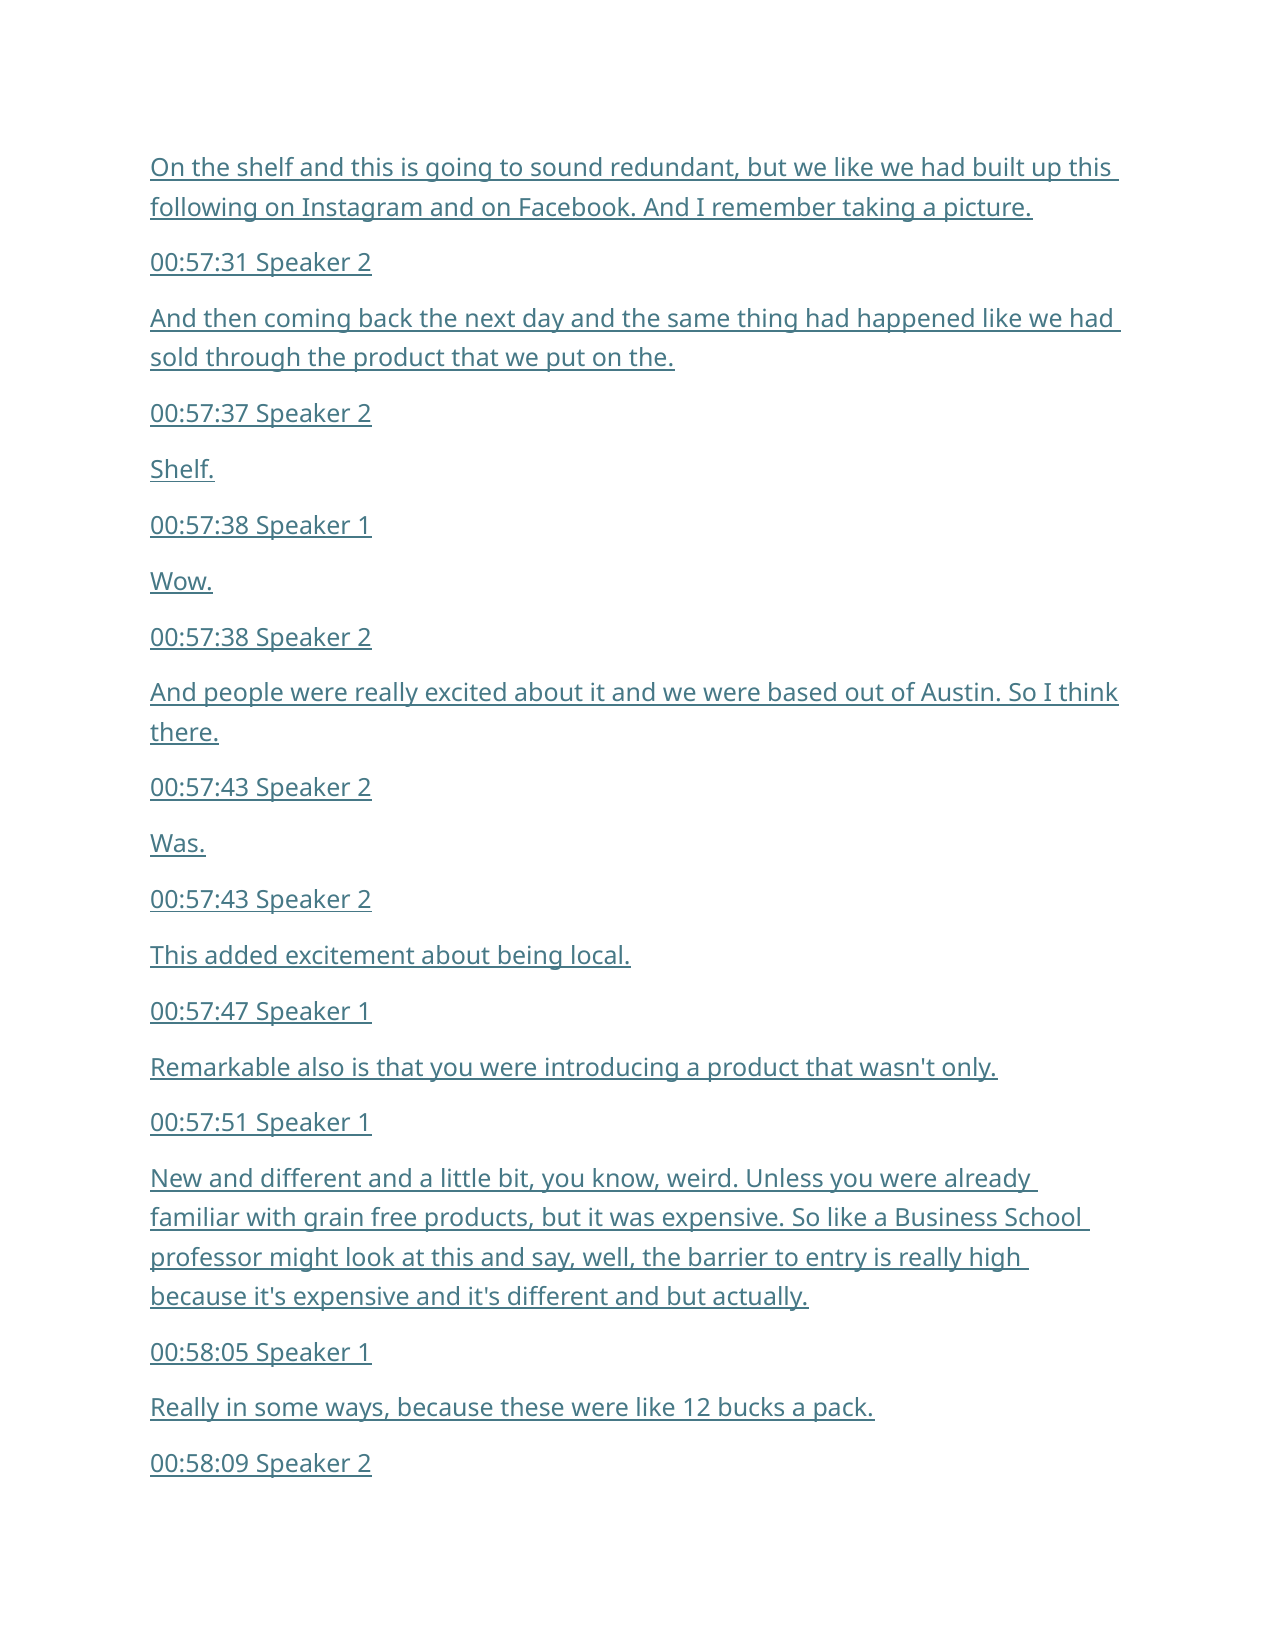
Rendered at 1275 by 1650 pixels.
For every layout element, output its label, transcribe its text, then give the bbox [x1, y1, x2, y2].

text 00:57:43 Speaker 2 [150, 882, 1125, 916]
text And then coming back the next day and the same thing had happened like we had sold through the product that we put on the. [150, 301, 1125, 374]
text 00:57:31 Speaker 2 [150, 245, 1125, 279]
text Was. [150, 826, 1125, 860]
text 00:58:09 Speaker 2 [150, 1446, 1125, 1480]
text Wow. [150, 563, 1125, 597]
text 00:57:38 Speaker 2 [150, 619, 1125, 653]
text Shelf. [150, 452, 1125, 486]
text 00:57:51 Speaker 1 [150, 1105, 1125, 1139]
text Remarkable also is that you were introducing a product that wasn't only. [150, 1049, 1125, 1083]
text 00:57:37 Speaker 2 [150, 396, 1125, 430]
text On the shelf and this is going to sound redundant, but we like we had built up this following on Instagram and on Facebook. And I remember taking a picture. [150, 150, 1125, 223]
text 00:57:38 Speaker 1 [150, 507, 1125, 542]
text 00:57:43 Speaker 2 [150, 770, 1125, 804]
text New and different and a little bit, you know, weird. Unless you were already familiar with grain free products, but it was expensive. So like a Business School professor might look at this and say, well, the barrier to entry is really high because it's expensive and it's different and but actually. [150, 1161, 1125, 1312]
text Really in some ways, because these were like 12 bucks a pack. [150, 1390, 1125, 1424]
text This added excitement about being local. [150, 937, 1125, 972]
text And people were really excited about it and we were based out of Austin. So I think there. [150, 675, 1125, 748]
text 00:57:47 Speaker 1 [150, 993, 1125, 1027]
text 00:58:05 Speaker 1 [150, 1334, 1125, 1368]
